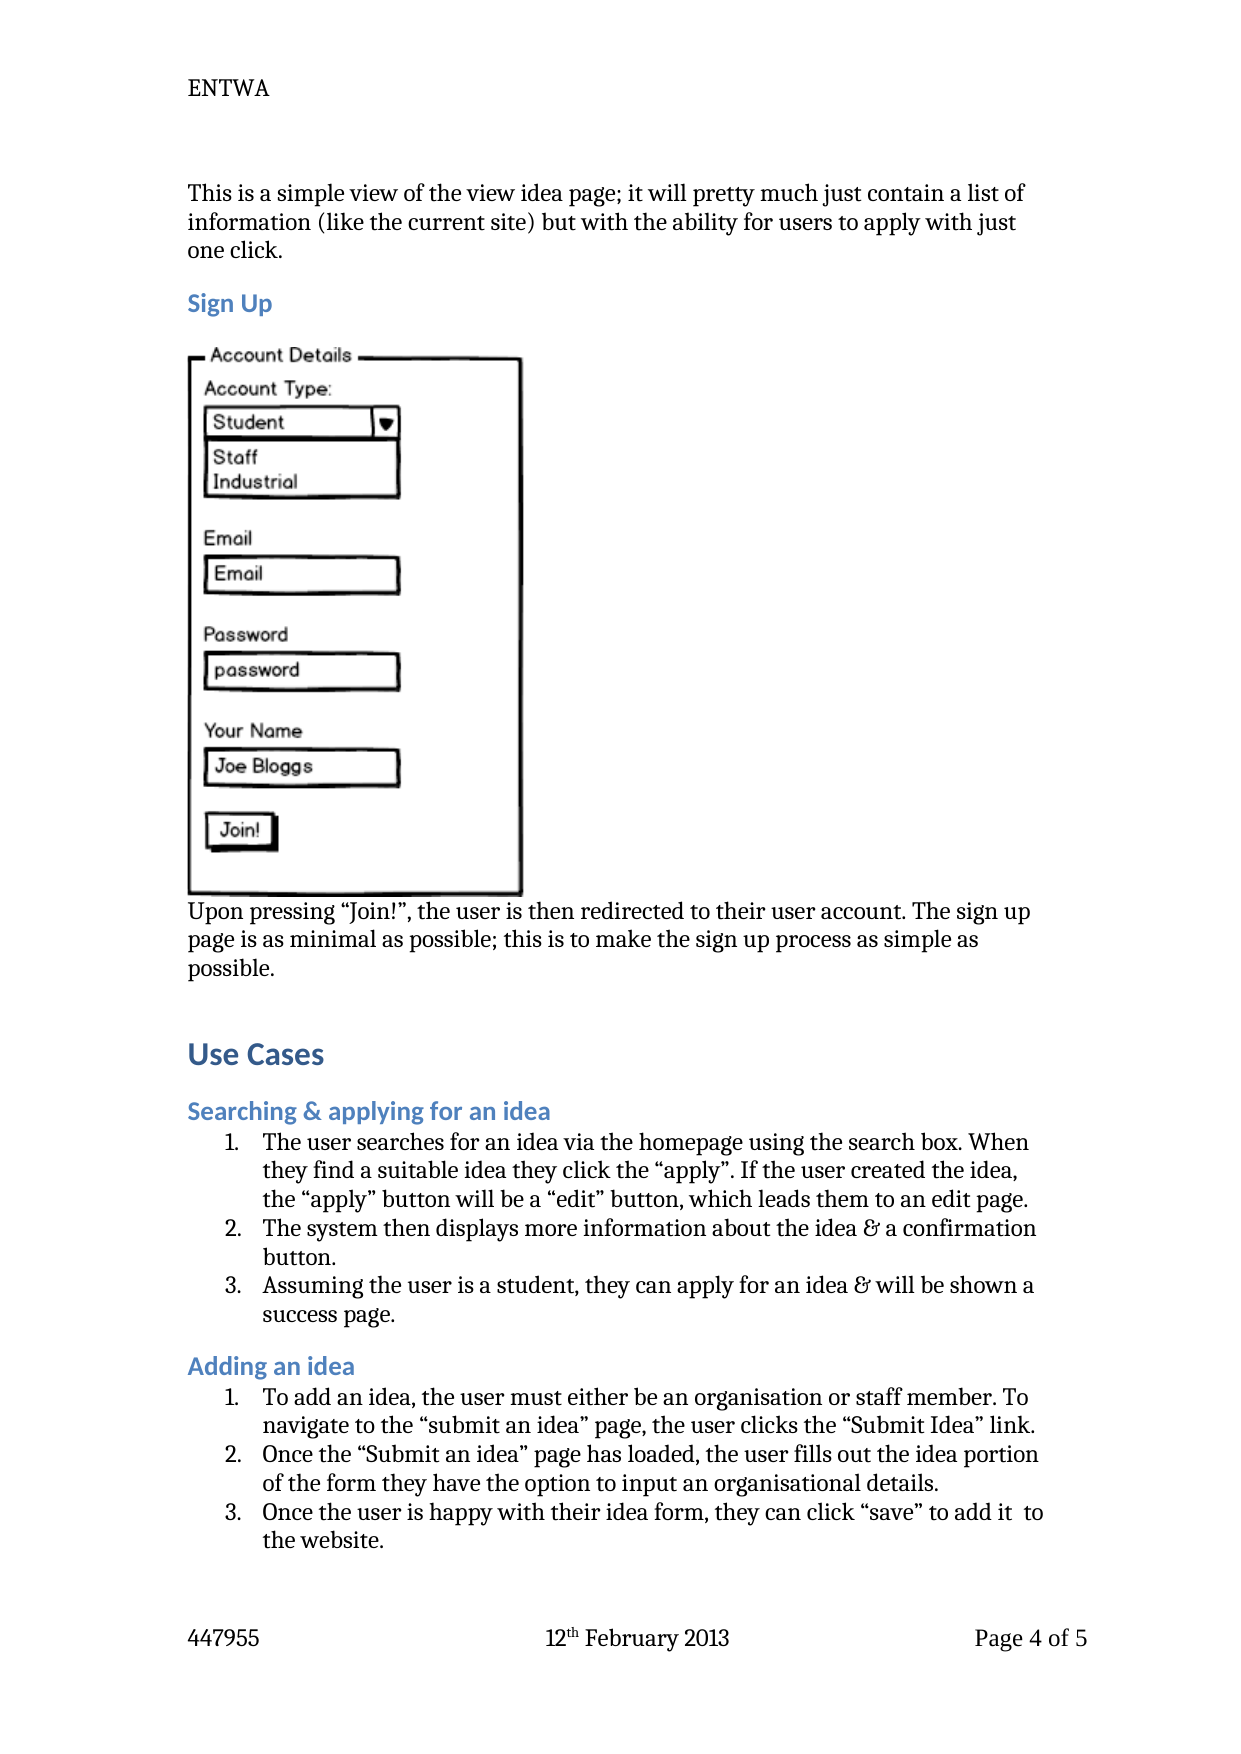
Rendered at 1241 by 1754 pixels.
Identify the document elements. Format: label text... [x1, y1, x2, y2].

text Upon pressing “Join!”, the user is then redirected to their user account. The sign up page is as minimal as possible; this is to make the sign up process as simple as possible. [187, 897, 1053, 983]
subtitle Searching & applying for an idea [187, 1094, 1053, 1127]
list The system then displays more information about the idea & a confirmation button. [225, 1214, 1053, 1271]
subtitle Adding an idea [187, 1349, 1053, 1382]
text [187, 150, 1053, 265]
picture [187, 347, 525, 897]
subtitle Use Cases [187, 1033, 1053, 1073]
list Once the “Submit an idea” page has loaded, the user fills out the idea portion of the form they have the option to input an organisational details. [225, 1440, 1053, 1497]
list To add an idea, the user must either be an organisation or staff member. To navigate to the “submit an idea” page, the user clicks the “Submit Idea” link. [225, 1382, 1053, 1440]
subtitle Sign Up [187, 286, 1053, 319]
list The user searches for an idea via the homepage using the search box. When they find a suitable idea they click the “apply”. If the user created the idea, the “apply” button will be a “edit” button, which leads them to an edit page. [225, 1127, 1053, 1214]
list Assuming the user is a student, they can apply for an idea & will be shown a success page. [225, 1271, 1053, 1329]
list Once the user is happy with their idea form, they can click “save” to add it to the website. [225, 1497, 1053, 1555]
